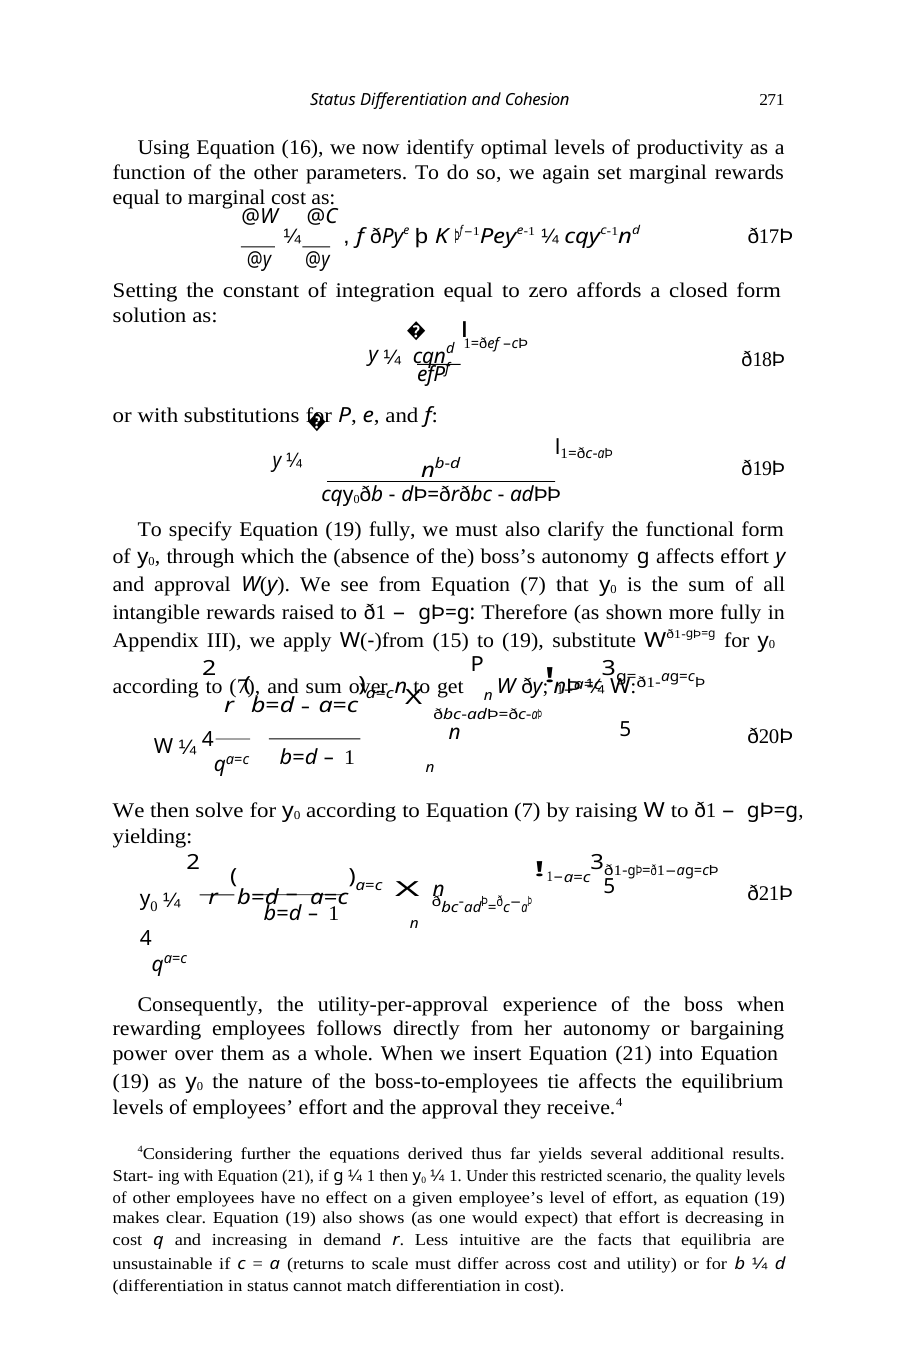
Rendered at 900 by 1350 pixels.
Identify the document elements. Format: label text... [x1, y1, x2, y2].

text n [253, 724, 461, 744]
text y ¼ � [100, 431, 327, 477]
text 2 r (b=d - a=c)a=c X ðbc-adÞ=ðc-aÞ!1-a=c3g=ð1-ag=cÞ [202, 703, 808, 724]
text Consequently, the utility-per-approval experience of the boss when rewarding employees follows directly from her autonomy or bargaining power over them as a whole. When we insert Equation (21) into Equation [112, 992, 785, 1065]
text or with substitutions for P, e, and f: [112, 401, 808, 429]
text Using Equation (16), we now identify optimal levels of productivity as a function of the other parameters. To do so, we again set marginal rewards equal to marginal cost as: [112, 135, 785, 209]
text To specify Equation (19) fully, we must also clarify the functional form of y0, through which the (absence of the) boss’s autonomy g affects effort y and approval W(y). We see from Equation (7) that y0 is the sum of all intangible rewards raised to ð1 - gÞ=g: Therefore (as shown more fully in Appendix III), we apply W(-)from (15) to (19), substitute Wð1-gÞ=g for y0 [112, 518, 785, 653]
text @W ¼ @C , f ðPye þ K Þf-1Peye-1 ¼ cqyc-1nd ð17Þ [241, 218, 808, 250]
text y ¼ efPf [368, 353, 528, 389]
text l1=ðc-aÞ [554, 432, 618, 464]
text b=d - 1 n [263, 900, 449, 925]
text nb-d [331, 447, 461, 481]
text @y @y [247, 250, 808, 271]
text ð18Þ [532, 347, 785, 371]
text cqnd 1=ðef -cÞ [100, 328, 528, 353]
text 4Considering further the equations derived thus far yields several additional results. Start- ing with Equation (21), if g ¼ 1 then y0 ¼ 1. Under this restricted scenario, the quality levels of other employees have no effect on a given employee’s level of effort, as equation (19) makes clear. Equation (19) also shows (as one would expect) that effort is decreasing in cost q and increasing in demand r. Less intuitive are the facts that equilibria are unsustainable if c = a (returns to scale must differ across cost and utility) or for b ¼ d (differentiation in status cannot match differentiation in cost). [112, 1144, 785, 1294]
text W ¼ 4qa=c [154, 724, 249, 778]
text ð19Þ [622, 462, 785, 479]
text 2 r (b=d - a=c)a=c X ðbc-adÞ=ðc-aÞ!1-a=c3ð1-gÞ=ð1-ag=cÞ [186, 849, 808, 883]
text cqy0ðb - dÞ=ðrðbc - adÞÞ [100, 483, 782, 506]
text Setting the constant of integration equal to zero affords a closed form solution as: [112, 278, 808, 327]
text y0 ¼ 4qa=c [139, 883, 233, 977]
text (19) as y0 the nature of the boss-to-employees tie affects the equilibrium levels of employees’ effort and the approval they receive.4 [112, 1066, 785, 1119]
text We then solve for y0 according to Equation (7) by raising W to ð1 - gÞ=g, yielding: [112, 795, 808, 848]
text 5 ð20Þ [619, 724, 808, 749]
text 5 ð21Þ [603, 883, 808, 904]
text according to (7), and sum over n to get Pn W ðy; nÞ ¼ W: [112, 653, 808, 703]
text b=d - 1 n [279, 744, 465, 769]
text n [237, 883, 445, 900]
